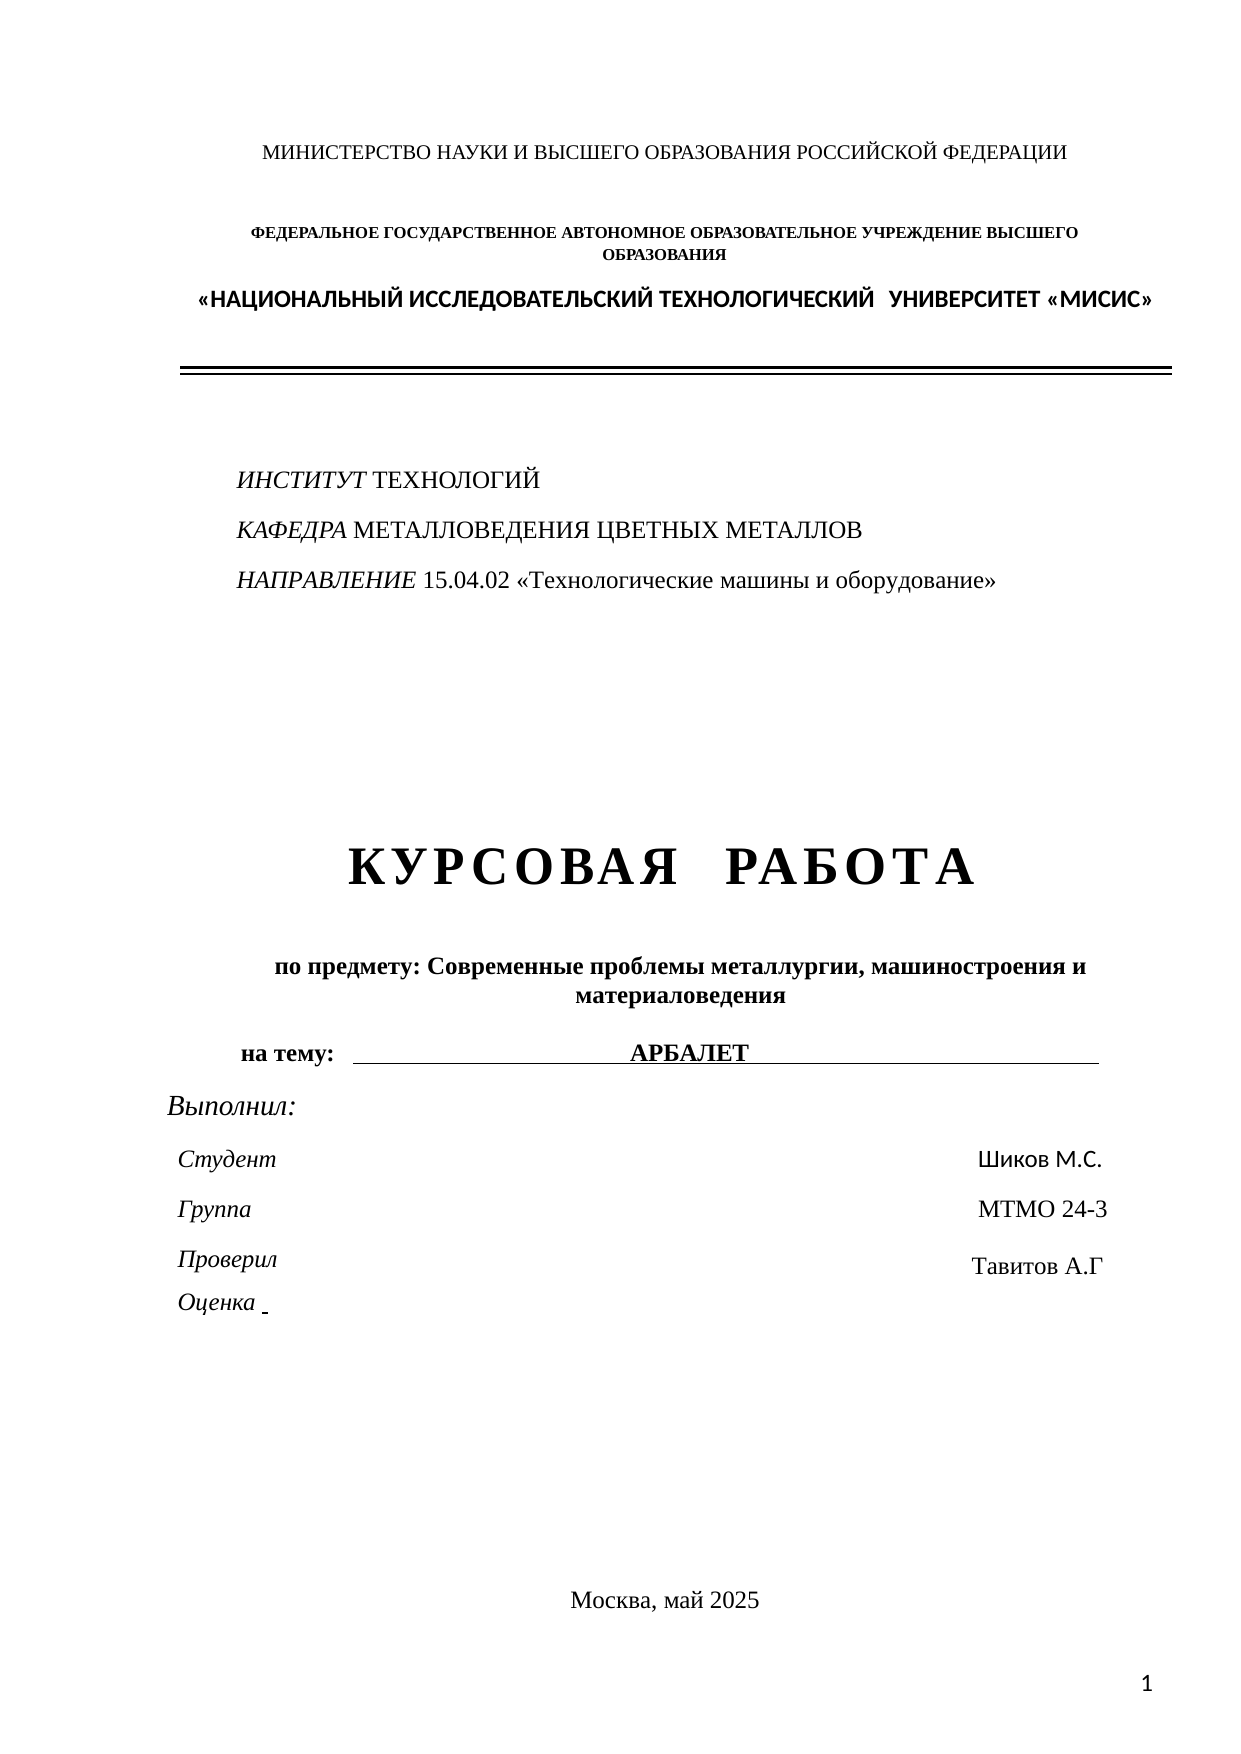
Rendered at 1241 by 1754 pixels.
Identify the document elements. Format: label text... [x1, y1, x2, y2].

text Тавитов А.Г [656, 1251, 1184, 1280]
text по предмету: Современные проблемы металлургии, машиностроения и материаловедения [177, 951, 1184, 1009]
text МИНИСТЕРСТВО НАУКИ И ВЫСШЕГО ОБРАЗОВАНИЯ РОССИЙСКОЙ ФЕДЕРАЦИИ [256, 140, 1074, 164]
text Проверил [177, 1244, 419, 1273]
text Студент Шиков М.С. [177, 1143, 1184, 1173]
text Москва, май 2025 [256, 1585, 1074, 1614]
text КУРСОВАЯ РАБОТА [167, 834, 1156, 896]
text ИНСТИТУТ ТЕХНОЛОГИЙ [236, 466, 1184, 494]
text «НАЦИОНАЛЬНЫЙ ИССЛЕДОВАТЕЛЬСКИЙ ТЕХНОЛОГИЧЕСКИЙ УНИВЕРСИТЕТ «МИСИС» [167, 284, 1184, 314]
text КАФЕДРА МЕТАЛЛОВЕДЕНИЯ ЦВЕТНЫХ МЕТАЛЛОВ [236, 515, 1184, 544]
text Выполнил: [167, 1088, 1184, 1121]
text НАПРАВЛЕНИЕ 15.04.02 «Технологические машины и оборудование» [236, 565, 1184, 594]
text на тему: АРБАЛЕТ _ [241, 1038, 1184, 1067]
text Группа МТМО 24-3 [177, 1194, 1184, 1223]
text ФЕДЕРАЛЬНОЕ ГОСУДАРСТВЕННОЕ АВТОНОМНОЕ ОБРАЗОВАТЕЛЬНОЕ УЧРЕЖДЕНИЕ ВЫСШЕГО ОБРАЗОВАНИЯ [248, 223, 1081, 264]
text Оценка [177, 1287, 1184, 1316]
